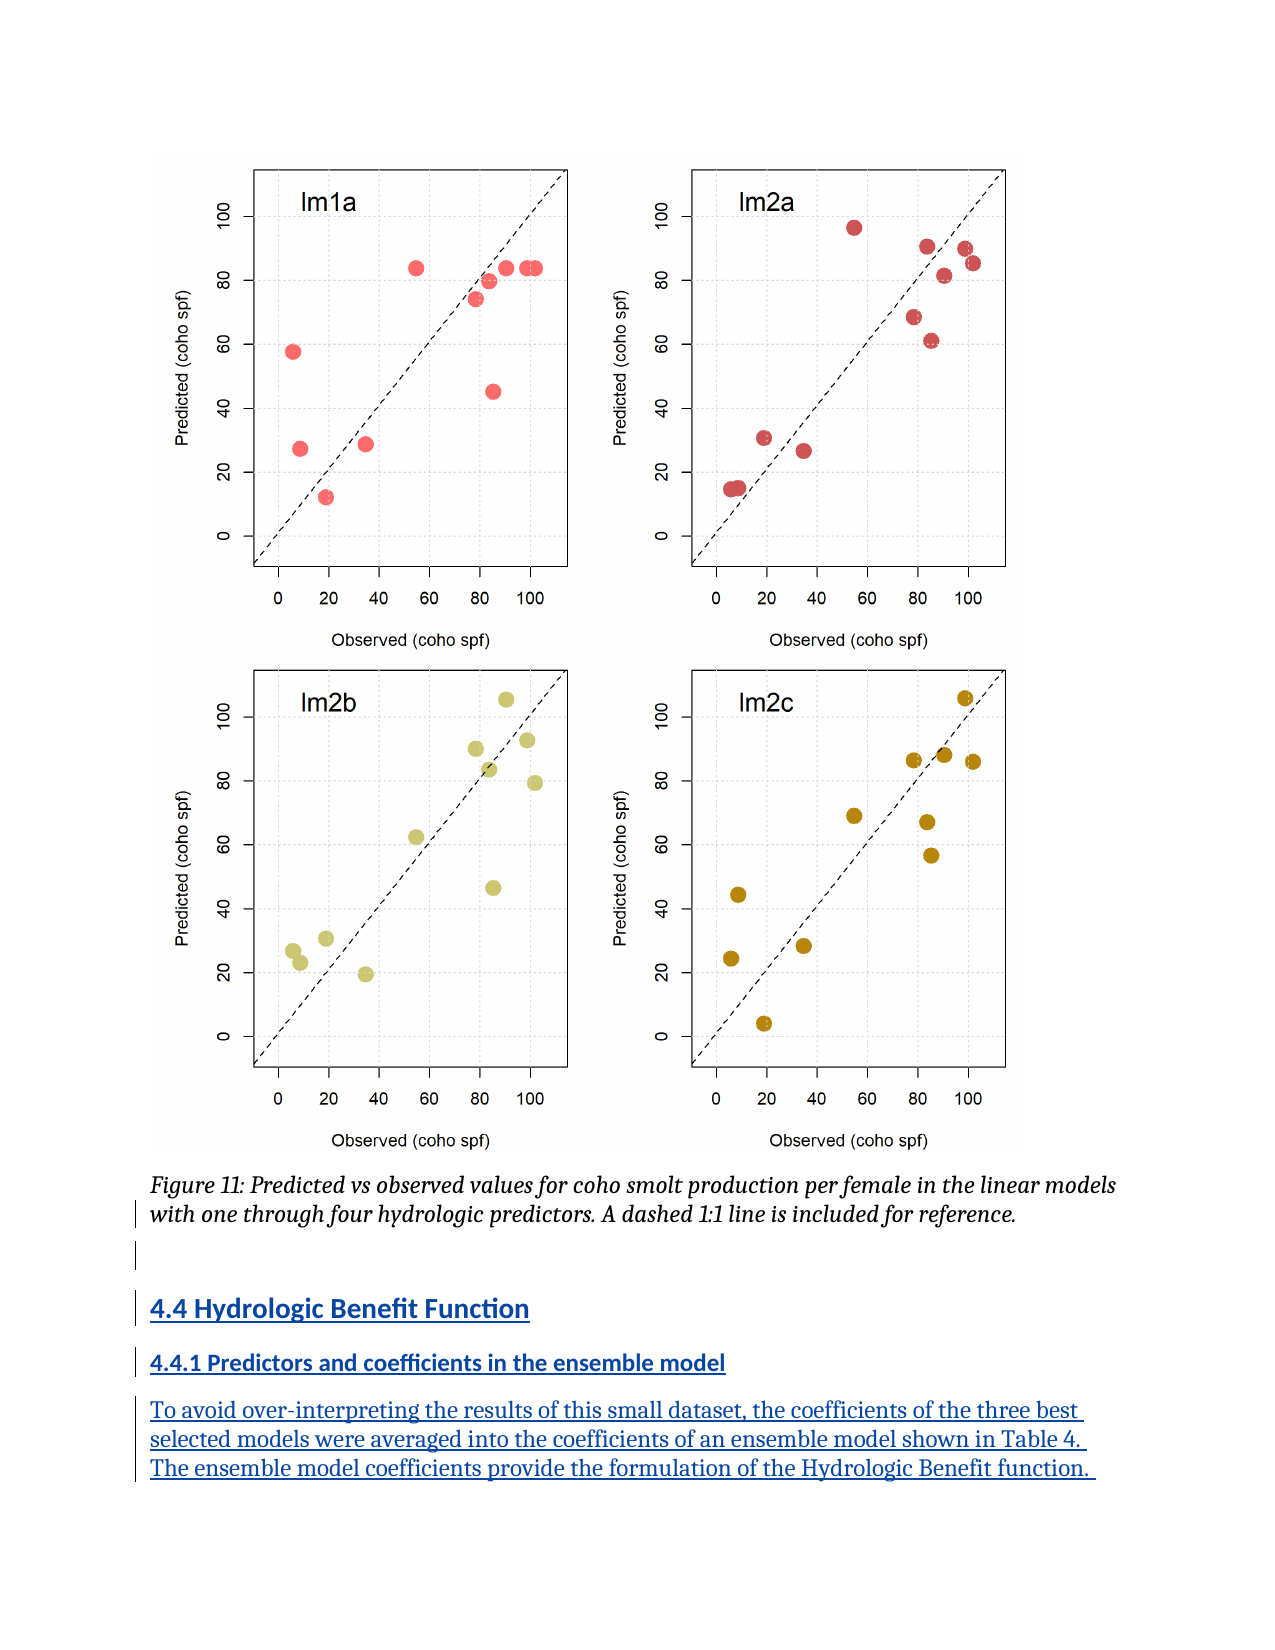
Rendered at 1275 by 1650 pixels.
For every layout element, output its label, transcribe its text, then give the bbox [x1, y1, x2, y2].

picture [150, 150, 1025, 1150]
text Figure 11: Predicted vs observed values for coho smolt production per female in the linear models with one through four hydrologic predictors. A dashed 1:1 line is included for reference. [150, 1171, 1125, 1228]
